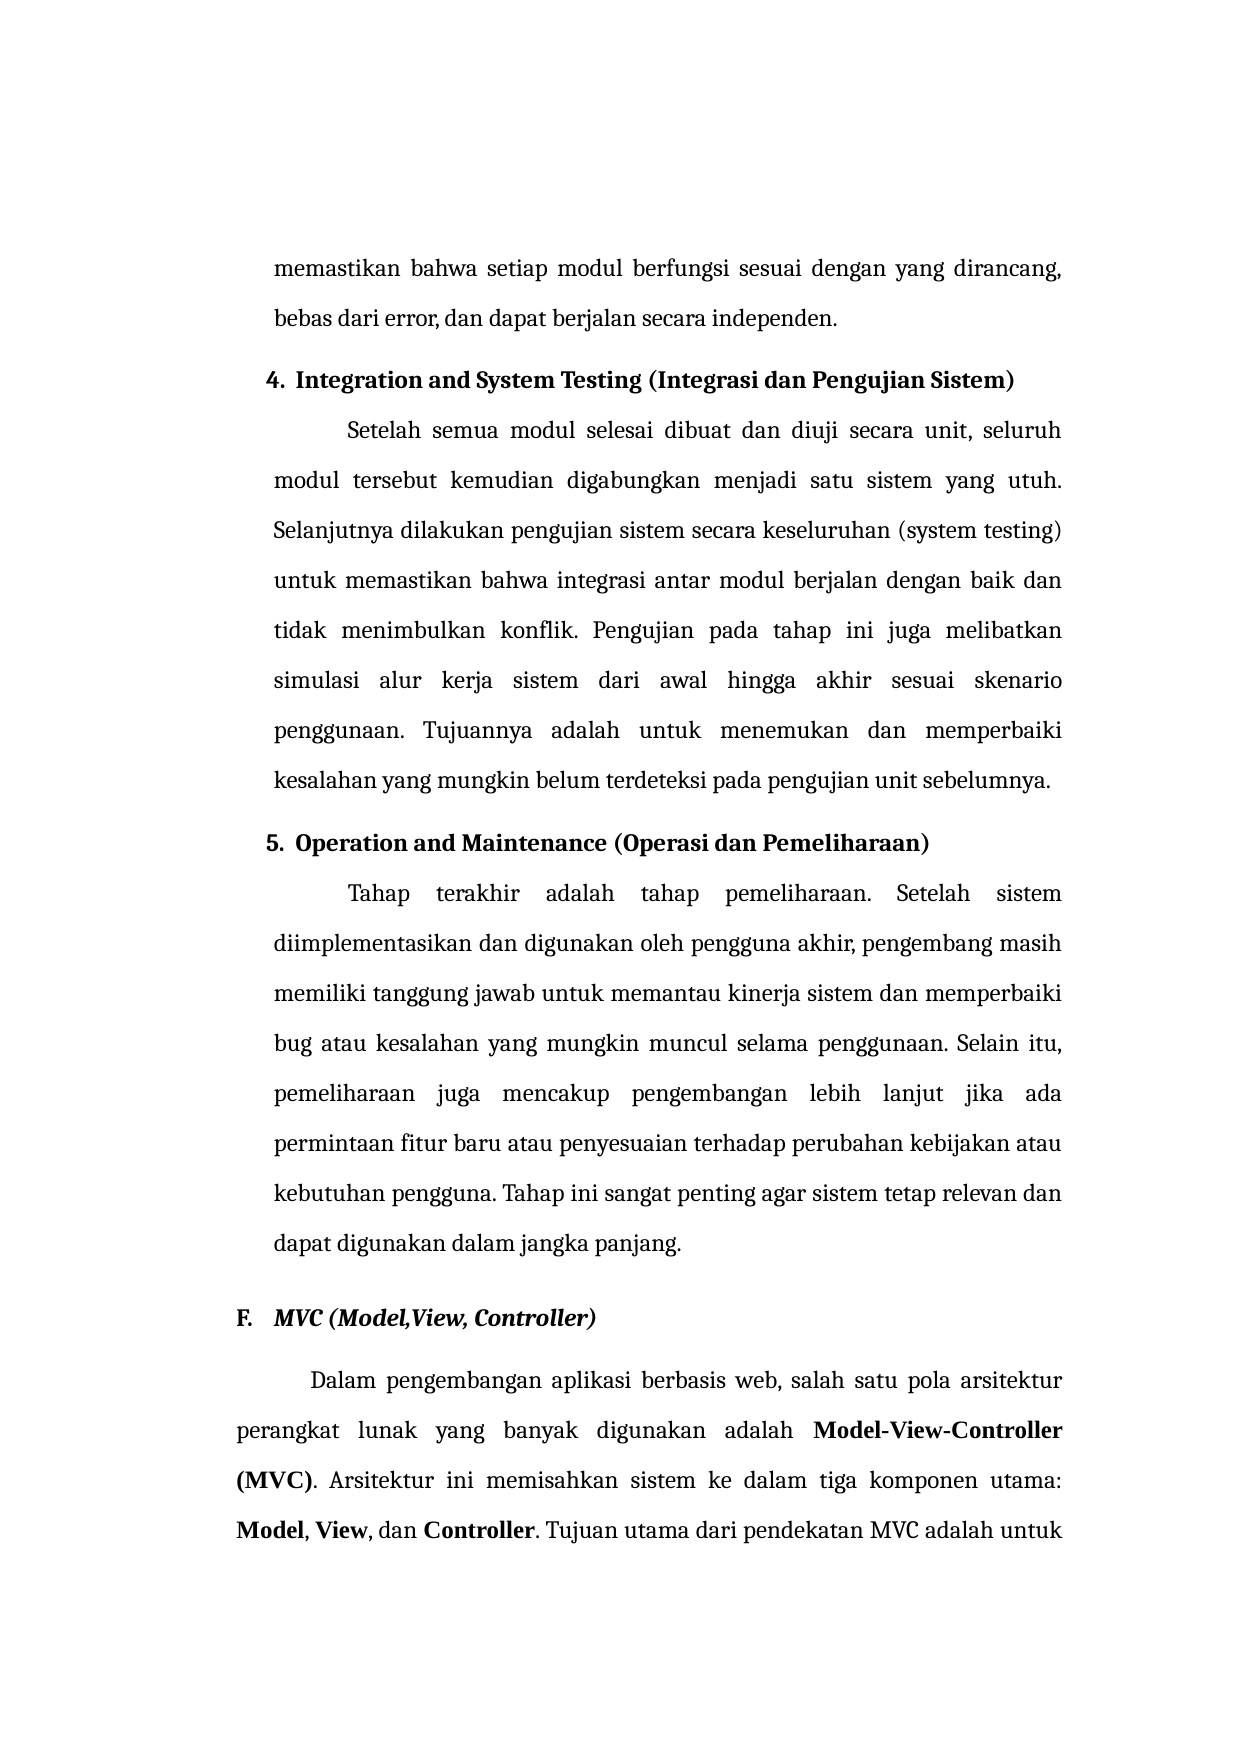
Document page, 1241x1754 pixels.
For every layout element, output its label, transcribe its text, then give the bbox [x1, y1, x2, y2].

text Integration and System Testing (Integrasi dan Pengujian Sistem) [266, 349, 1063, 399]
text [236, 1349, 1063, 1549]
text Tahap terakhir adalah tahap pemeliharaan. Setelah sistem diimplementasikan dan digunakan oleh pengguna akhir, pengembang masih memiliki tanggung jawab untuk memantau kinerja sistem dan memperbaiki bug atau kesalahan yang mungkin muncul selama penggunaan. Selain itu, pemeliharaan juga mencakup pengembangan lebih lanjut jika ada permintaan fitur baru atau penyesuaian terhadap perubahan kebijakan atau kebutuhan pengguna. Tahap ini sangat penting agar sistem tetap relevan dan dapat digunakan dalam jangka panjang. [274, 861, 1063, 1261]
text Operation and Maintenance (Operasi dan Pemeliharaan) [266, 811, 1063, 861]
text MVC (Model,View, Controller) [236, 1286, 1063, 1336]
text Setelah semua modul selesai dibuat dan diuji secara unit, seluruh modul tersebut kemudian digabungkan menjadi satu sistem yang utuh. Selanjutnya dilakukan pengujian sistem secara keseluruhan (system testing) untuk memastikan bahwa integrasi antar modul berjalan dengan baik dan tidak menimbulkan konflik. Pengujian pada tahap ini juga melibatkan simulasi alur kerja sistem dari awal hingga akhir sesuai skenario penggunaan. Tujuannya adalah untuk menemukan dan memperbaiki kesalahan yang mungkin belum terdeteksi pada pengujian unit sebelumnya. [274, 399, 1063, 799]
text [274, 236, 1063, 336]
